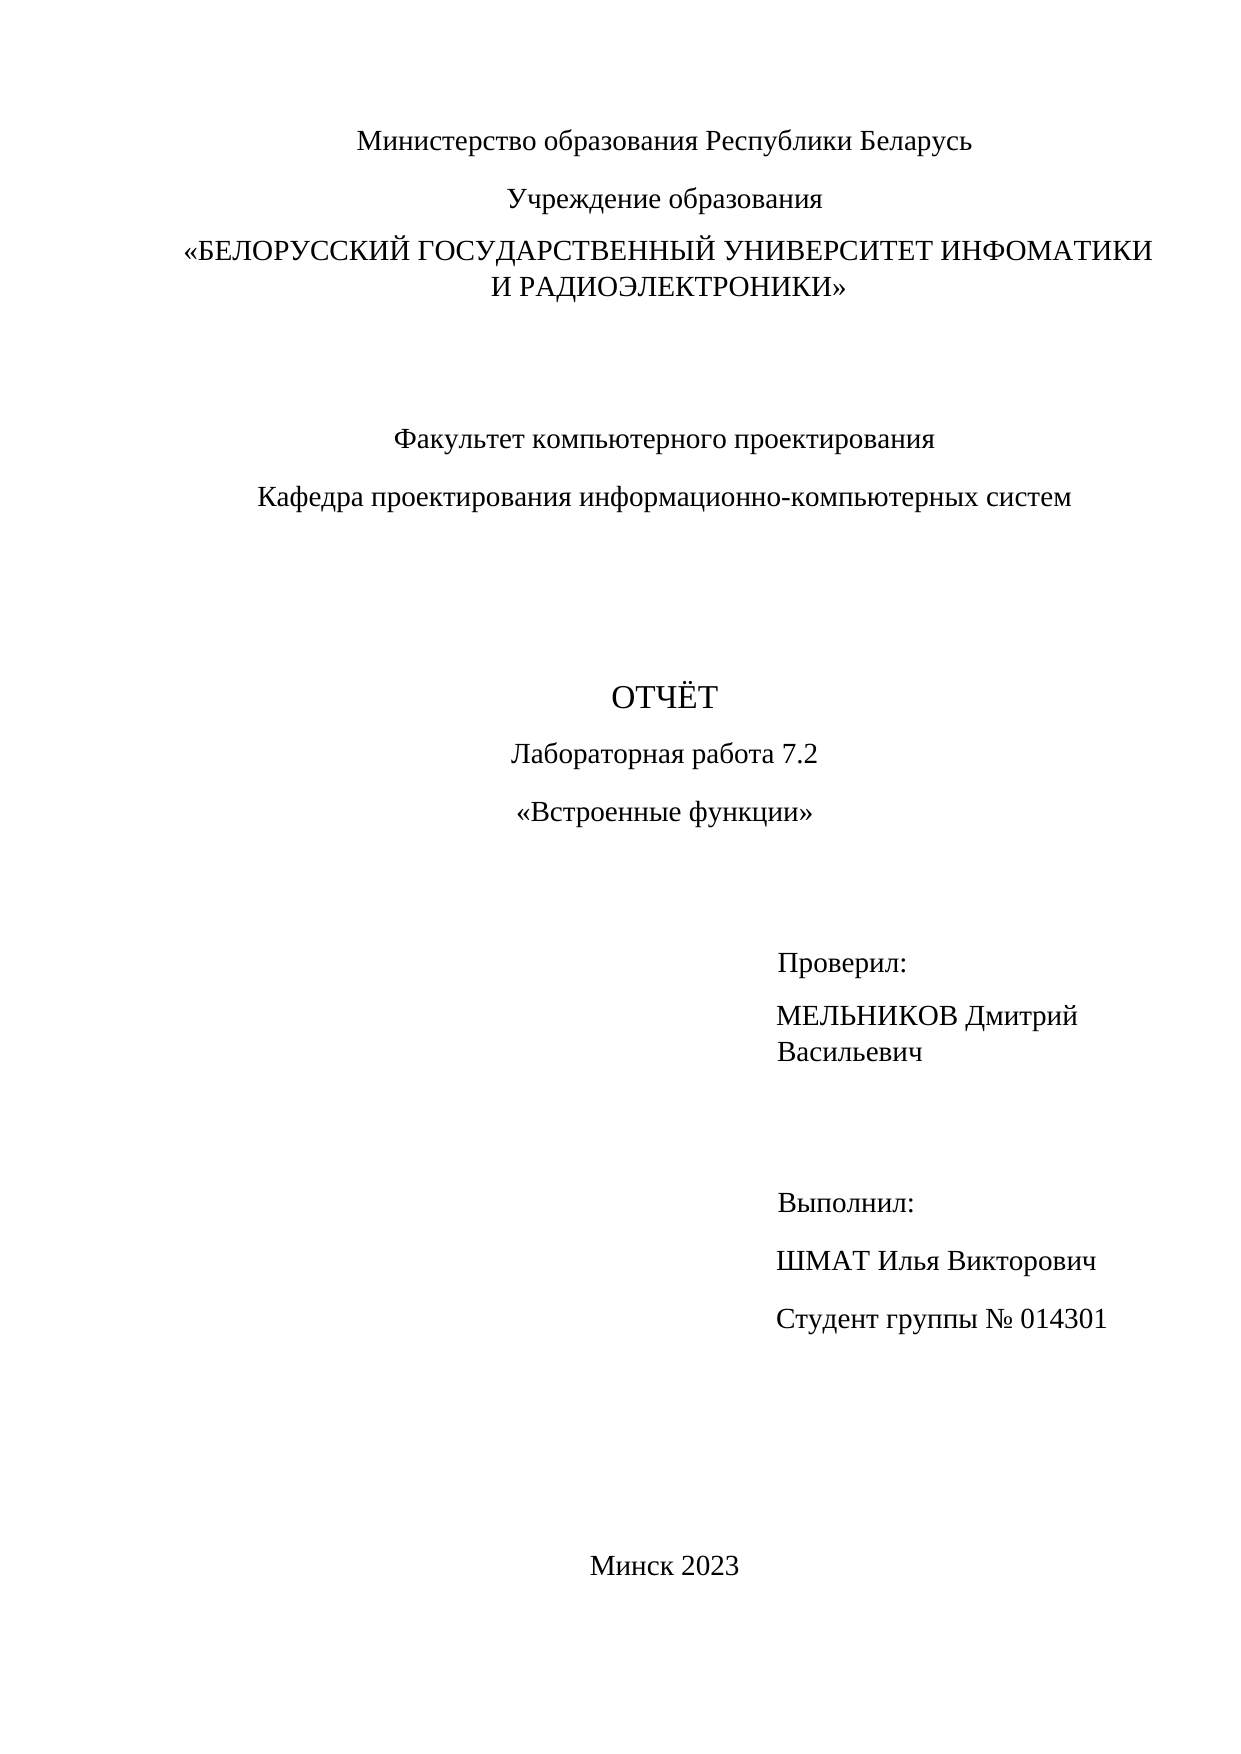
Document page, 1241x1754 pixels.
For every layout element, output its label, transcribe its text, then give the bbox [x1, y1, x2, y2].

text Выполнил: [533, 1185, 1159, 1218]
text «БЕЛОРУССКИЙ ГОСУДАРСТВЕННЫЙ УНИВЕРСИТЕТ ИНФОМАТИКИ И РАДИОЭЛЕКТРОНИКИ» [177, 233, 1159, 303]
text Лабораторная работа 7.2 [177, 736, 1152, 770]
subtitle ОТЧЁТ [177, 678, 1152, 716]
text Студент группы № 014301 [776, 1301, 1159, 1335]
text ШМАТ Илья Викторович [776, 1243, 1159, 1277]
text Учреждение образования [177, 181, 1152, 214]
text МЕЛЬНИКОВ Дмитрий Васильевич [776, 998, 1159, 1068]
text Министерство образования Республики Беларусь [177, 123, 1151, 156]
text «Встроенные функции» [177, 794, 1152, 828]
text Минск 2023 [177, 1548, 1152, 1582]
text Кафедра проектирования информационно-компьютерных систем [177, 479, 1152, 512]
text Проверил: [525, 946, 1159, 979]
text Факультет компьютерного проектирования [177, 421, 1151, 454]
